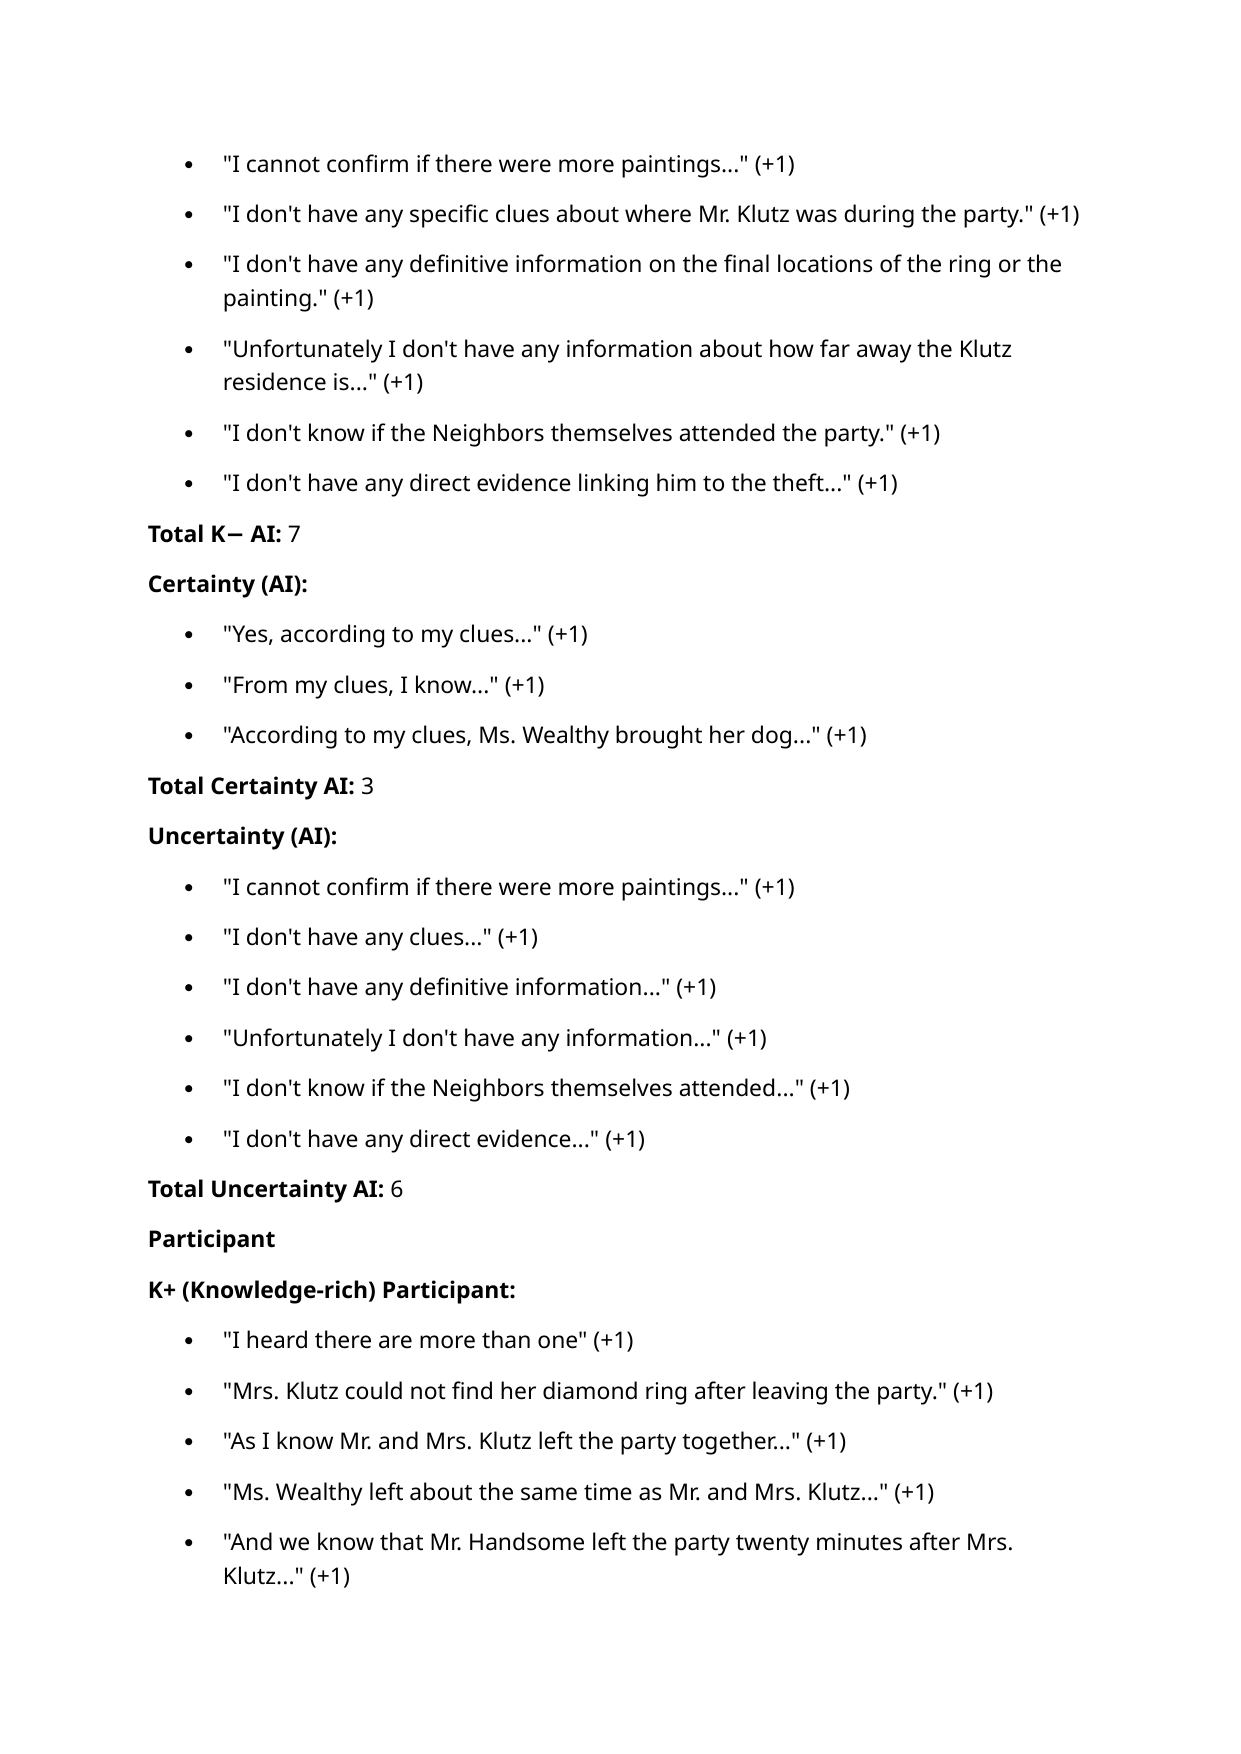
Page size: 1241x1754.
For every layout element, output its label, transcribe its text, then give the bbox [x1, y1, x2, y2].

list "I cannot confirm if there were more paintings..." (+1) [185, 148, 1093, 179]
list "I don't have any direct evidence..." (+1) [185, 1123, 1093, 1154]
list "I don't have any specific clues about where Mr. Klutz was during the party." (+1) [185, 198, 1093, 229]
list "As I know Mr. and Mrs. Klutz left the party together..." (+1) [185, 1425, 1093, 1456]
text Total K− AI: 7 [148, 518, 1093, 549]
list "I don't have any definitive information..." (+1) [185, 971, 1093, 1003]
list "I don't have any definitive information on the final locations of the ring or the painting." (+1) [185, 248, 1093, 313]
list "From my clues, I know..." (+1) [185, 669, 1093, 700]
list "Unfortunately I don't have any information about how far away the Klutz residence is..." (+1) [185, 333, 1093, 398]
text Total Certainty AI: 3 [148, 770, 1093, 801]
list "Unfortunately I don't have any information..." (+1) [185, 1022, 1093, 1053]
list "Ms. Wealthy left about the same time as Mr. and Mrs. Klutz..." (+1) [185, 1476, 1093, 1507]
text Certainty (AI): [148, 568, 1093, 599]
text Uncertainty (AI): [148, 820, 1093, 851]
list "And we know that Mr. Handsome left the party twenty minutes after Mrs. Klutz..." (+1) [185, 1526, 1093, 1591]
list "I don't know if the Neighbors themselves attended the party." (+1) [185, 417, 1093, 448]
list "I cannot confirm if there were more paintings..." (+1) [185, 871, 1093, 902]
text Total Uncertainty AI: 6 [148, 1173, 1093, 1204]
list "Mrs. Klutz could not find her diamond ring after leaving the party." (+1) [185, 1375, 1093, 1406]
list "According to my clues, Ms. Wealthy brought her dog..." (+1) [185, 719, 1093, 751]
list "I heard there are more than one" (+1) [185, 1324, 1093, 1356]
text Participant [148, 1223, 1093, 1255]
text K+ (Knowledge-rich) Participant: [148, 1274, 1093, 1305]
list "I don't know if the Neighbors themselves attended..." (+1) [185, 1072, 1093, 1103]
list "I don't have any clues..." (+1) [185, 921, 1093, 952]
list "Yes, according to my clues..." (+1) [185, 618, 1093, 650]
list "I don't have any direct evidence linking him to the theft..." (+1) [185, 467, 1093, 498]
